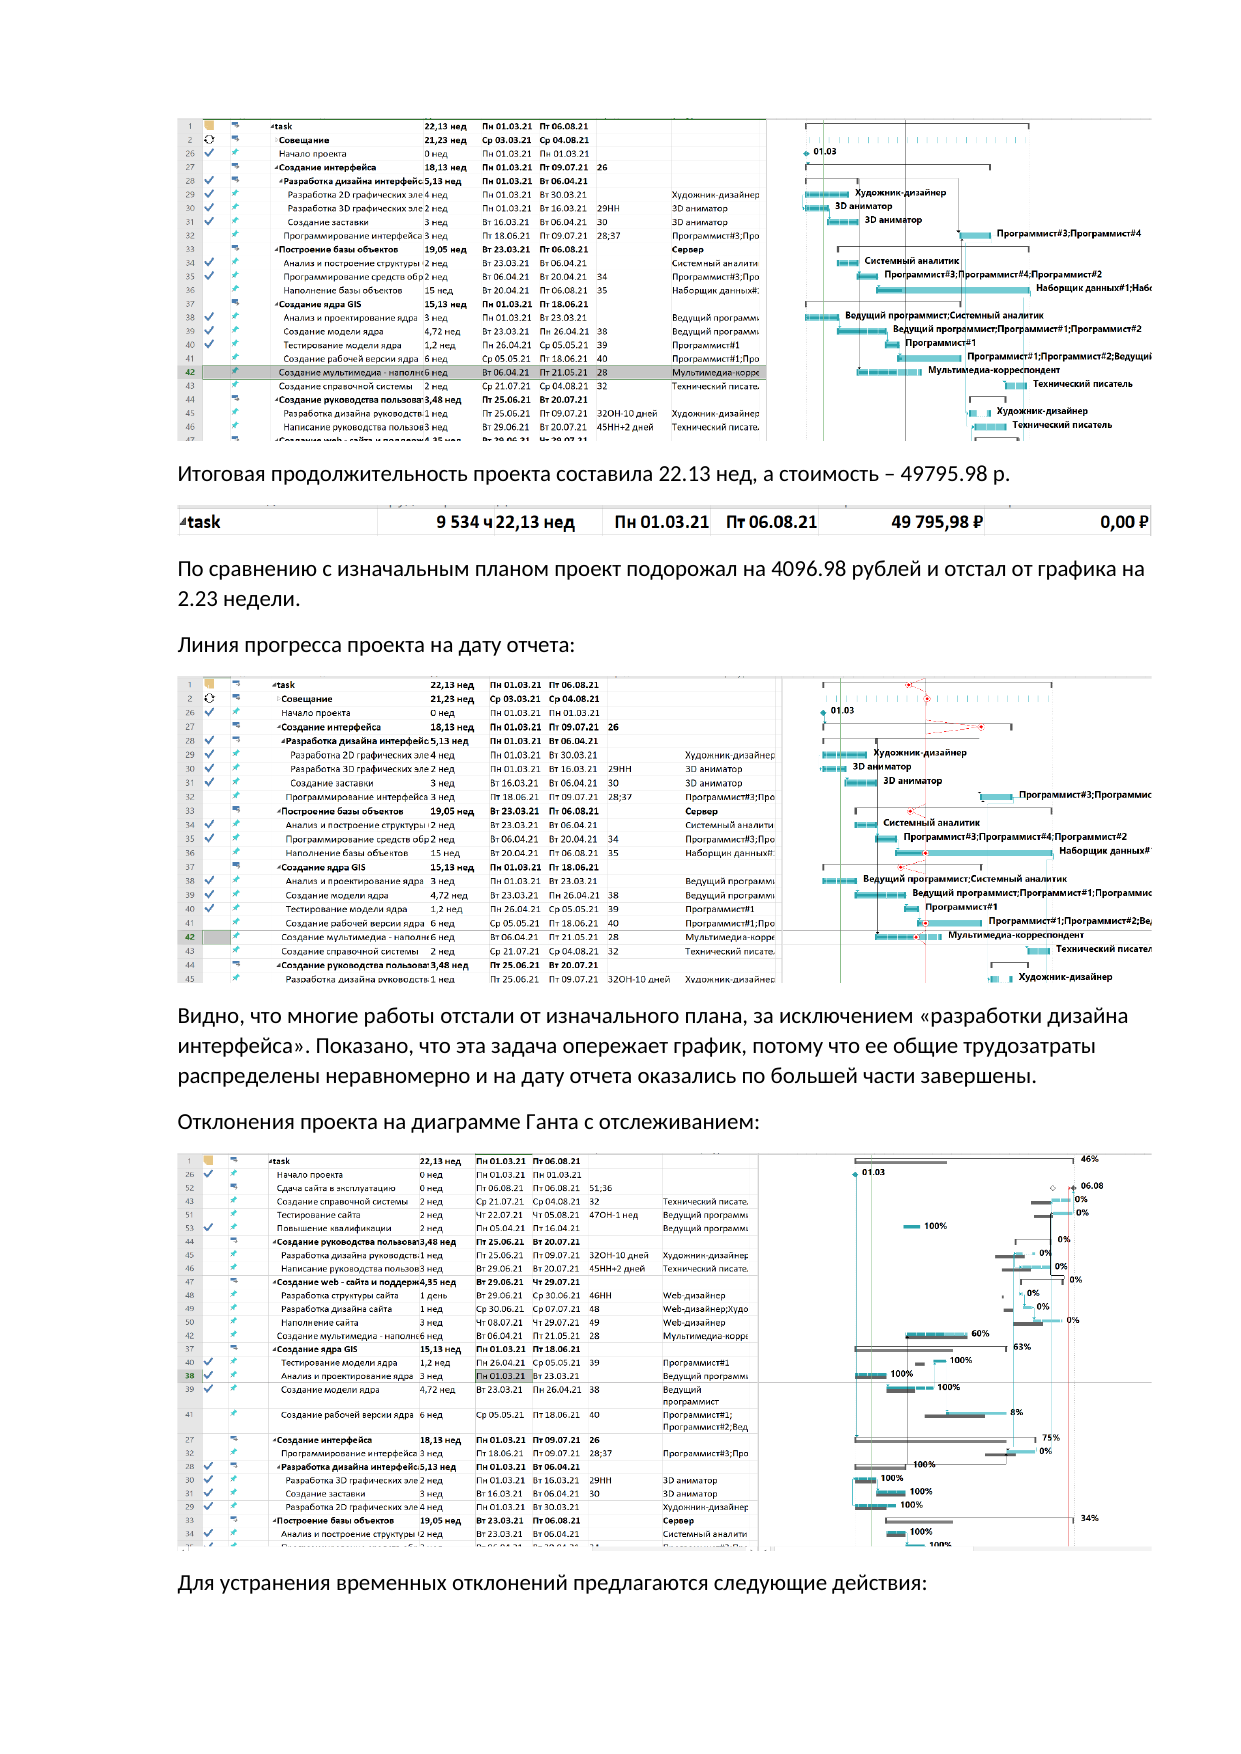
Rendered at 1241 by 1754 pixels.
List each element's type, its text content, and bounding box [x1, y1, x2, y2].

picture [177, 505, 1152, 536]
text Видно, что многие работы отстали от изначального плана, за исключением «разработки дизайна интерфейса». Показано, что эта задача опережает график, потому что ее общие трудозатраты распределены неравномерно и на дату отчета оказались по большей части завершены. [177, 1001, 1152, 1089]
text Линия прогресса проекта на дату отчета: [177, 630, 1152, 658]
picture [177, 676, 1152, 983]
text Отклонения проекта на диаграмме Ганта с отслеживанием: [177, 1107, 1152, 1135]
picture [177, 118, 1152, 441]
text По сравнению с изначальным планом проект подорожал на 4096.98 рублей и отстал от графика на 2.23 недели. [177, 554, 1152, 612]
picture [177, 1153, 1152, 1551]
text Итоговая продолжительность проекта составила 22.13 нед, а стоимость – 49795.98 р. [177, 459, 1152, 487]
text Для устранения временных отклонений предлагаются следующие действия: [177, 1568, 1152, 1597]
